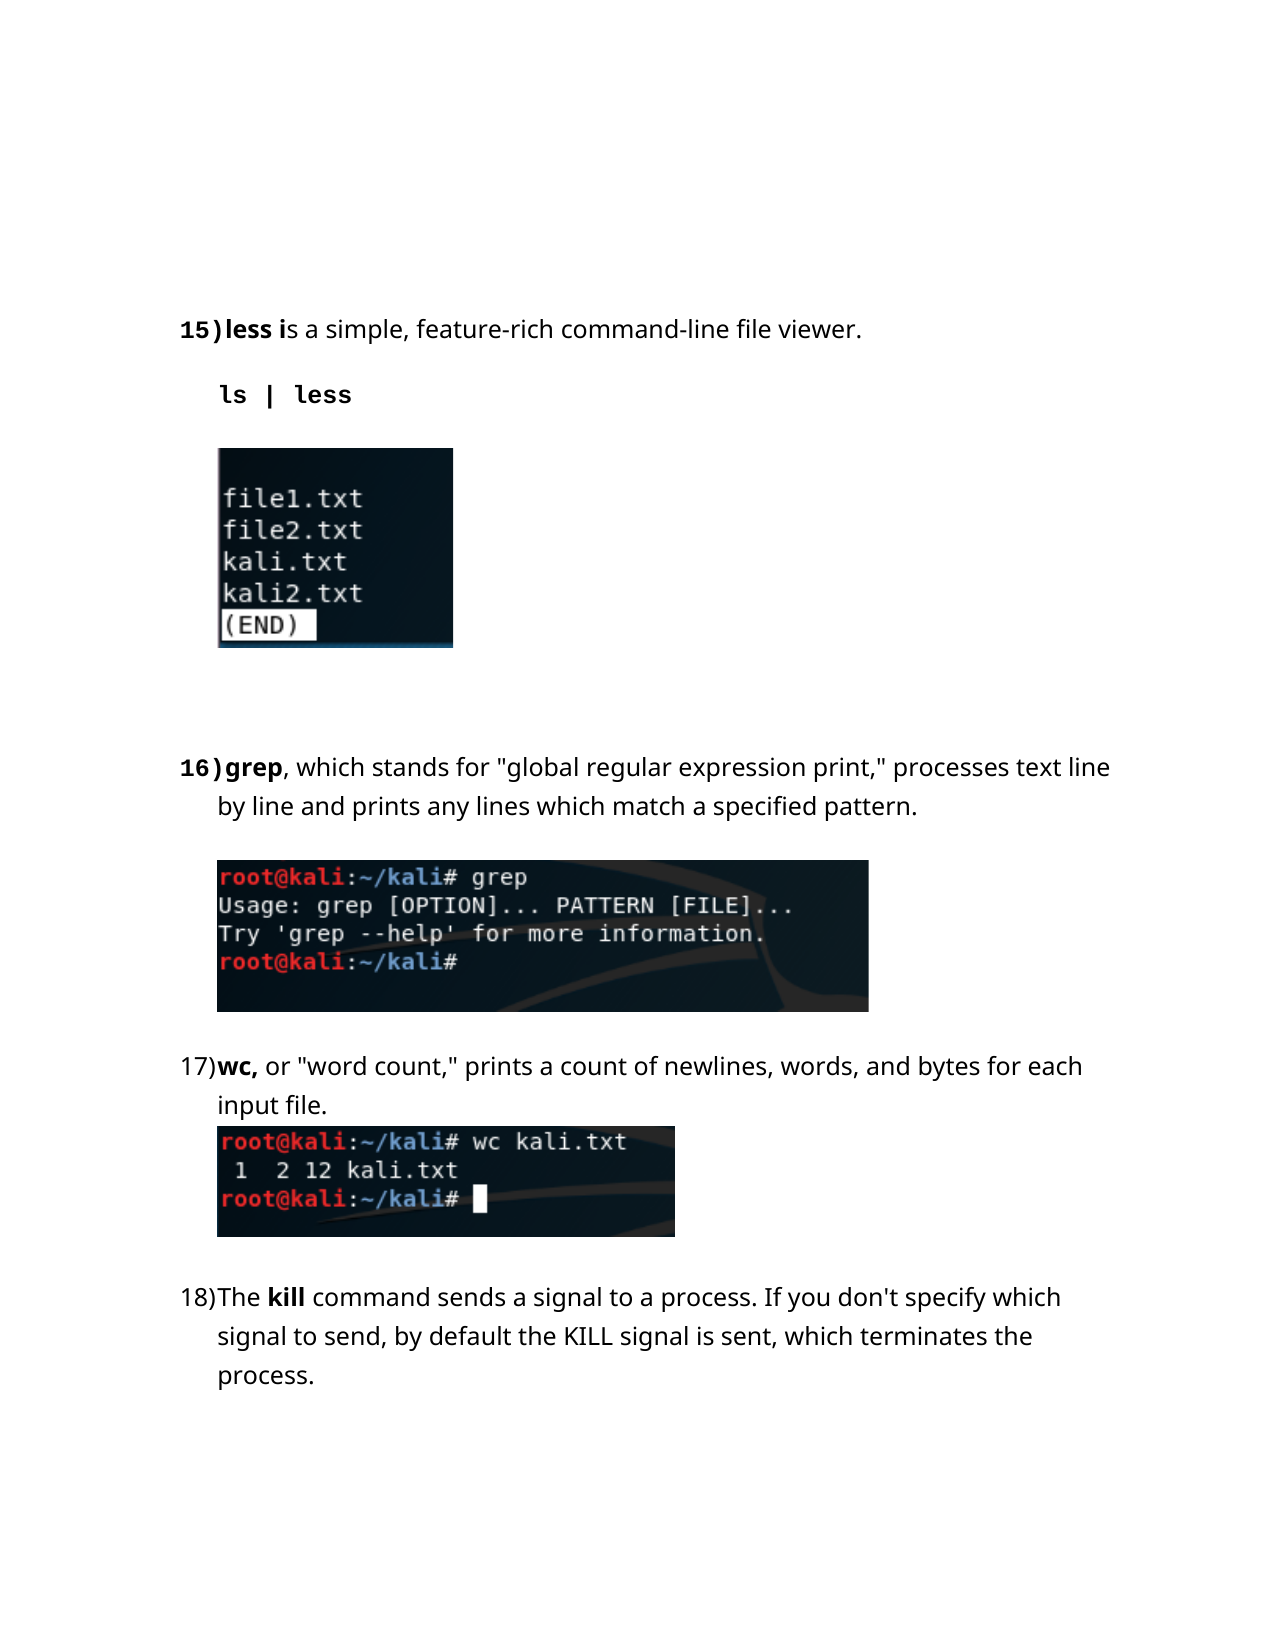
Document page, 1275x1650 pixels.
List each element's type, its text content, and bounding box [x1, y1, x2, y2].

list wc, or "word count," prints a count of newlines, words, and bytes for each input file. [179, 1048, 1125, 1122]
list ls | less [217, 383, 1125, 411]
picture [217, 1126, 675, 1237]
list less is a simple, feature-rich command-line file viewer. [179, 311, 1125, 346]
picture [217, 448, 454, 648]
list grep, which stands for "global regular expression print," processes text line by line and prints any lines which match a specified pattern. [179, 749, 1125, 823]
picture [217, 860, 869, 1012]
list The kill command sends a signal to a process. If you don't specify which signal to send, by default the KILL signal is sent, which terminates the process. [179, 1279, 1125, 1392]
